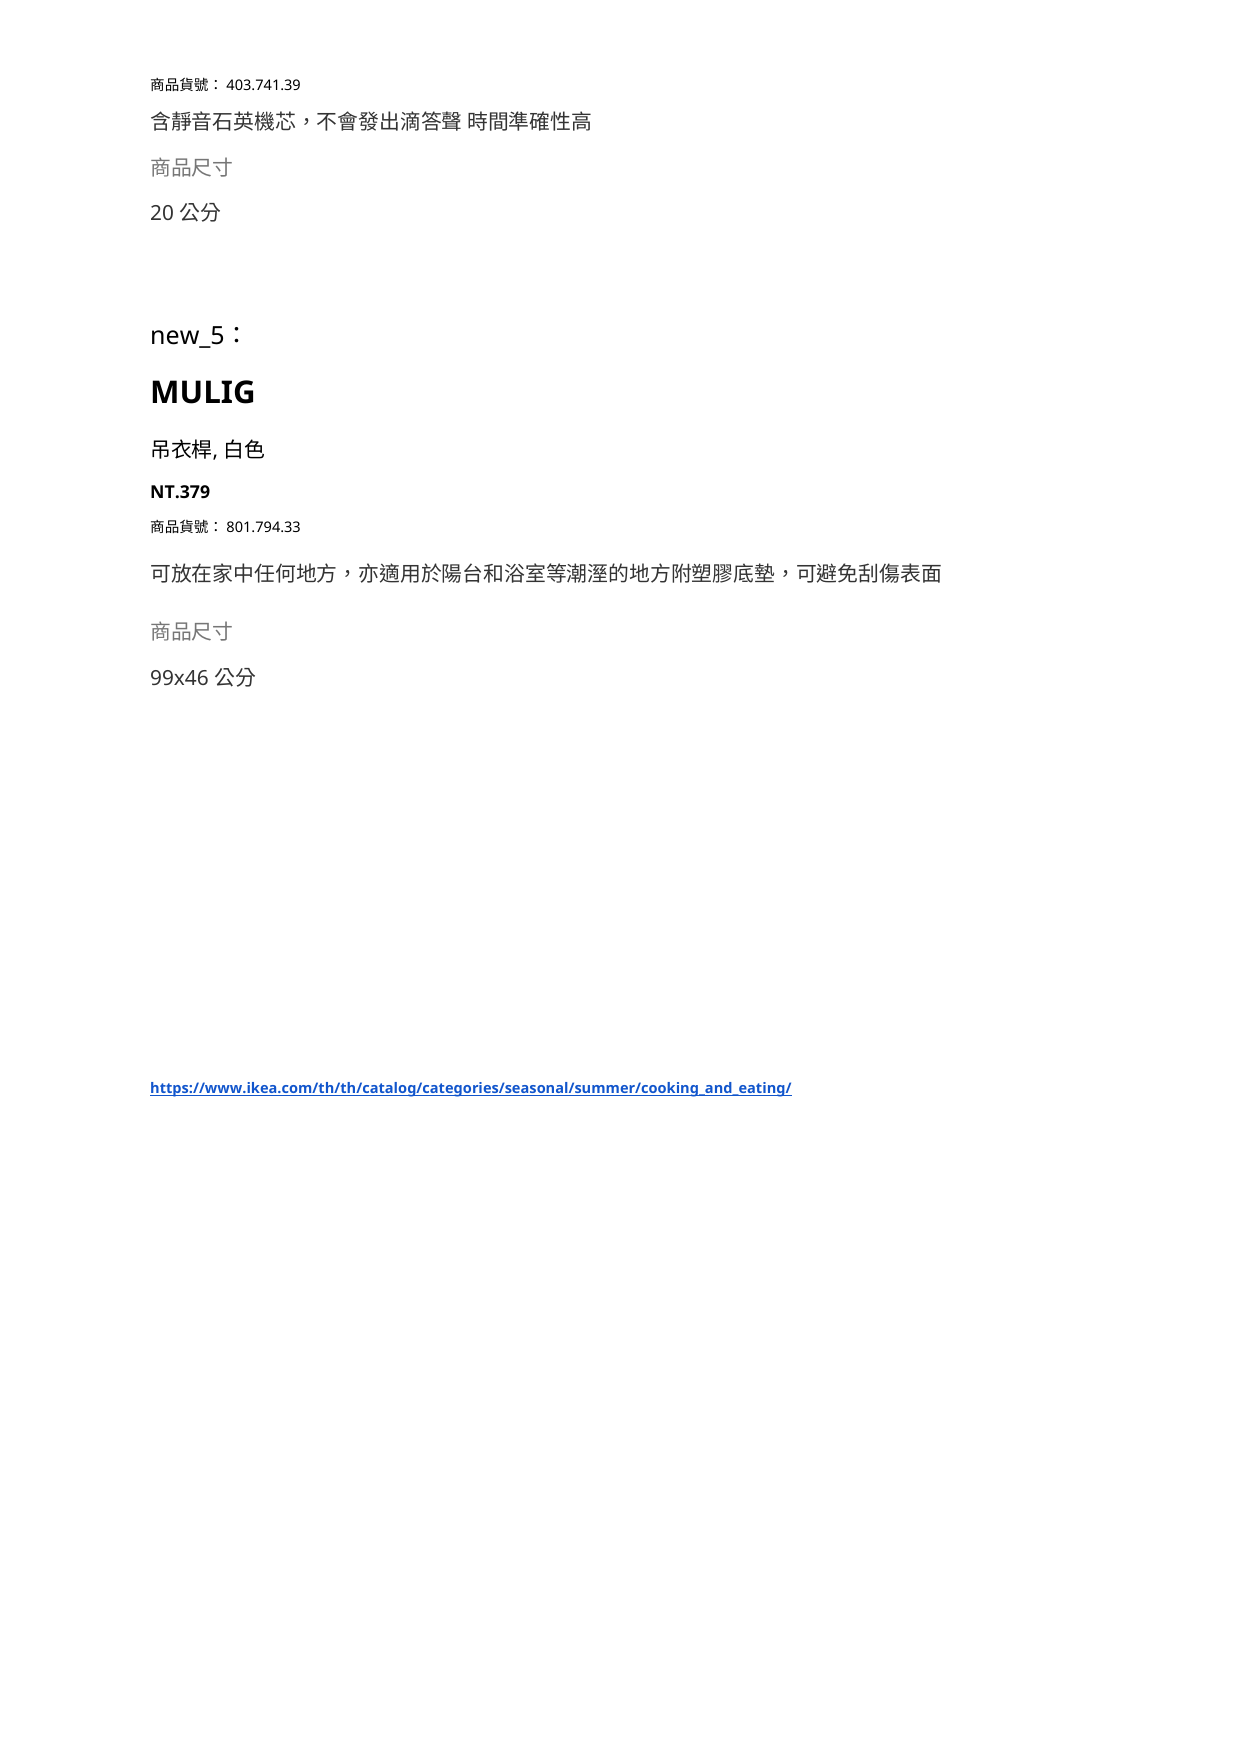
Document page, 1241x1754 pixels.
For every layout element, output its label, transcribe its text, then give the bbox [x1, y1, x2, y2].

text 商品尺寸 [150, 151, 1090, 181]
text new_5∶ [150, 315, 1090, 352]
text 商品貨號： 801.794.33 [150, 515, 1090, 536]
text NT.379 [150, 479, 1090, 503]
text 20 公分 [150, 196, 1090, 226]
text 商品尺寸 [150, 616, 1090, 646]
text 可放在家中任何地方，亦適用於陽台和浴室等潮溼的地方附塑膠底墊，可避免刮傷表面 [150, 558, 1090, 588]
title 吊衣桿, 白色 [150, 434, 1090, 464]
text https://www.ikea.com/th/th/catalog/categories/seasonal/summer/cooking_and_eating/ [150, 1078, 1090, 1098]
text 含靜音石英機芯，不會發出滴答聲 時間準確性高 [150, 105, 1090, 136]
text 99x46 公分 [150, 661, 1090, 691]
title MULIG [150, 370, 1090, 412]
text 商品貨號： 403.741.39 [150, 74, 1090, 95]
